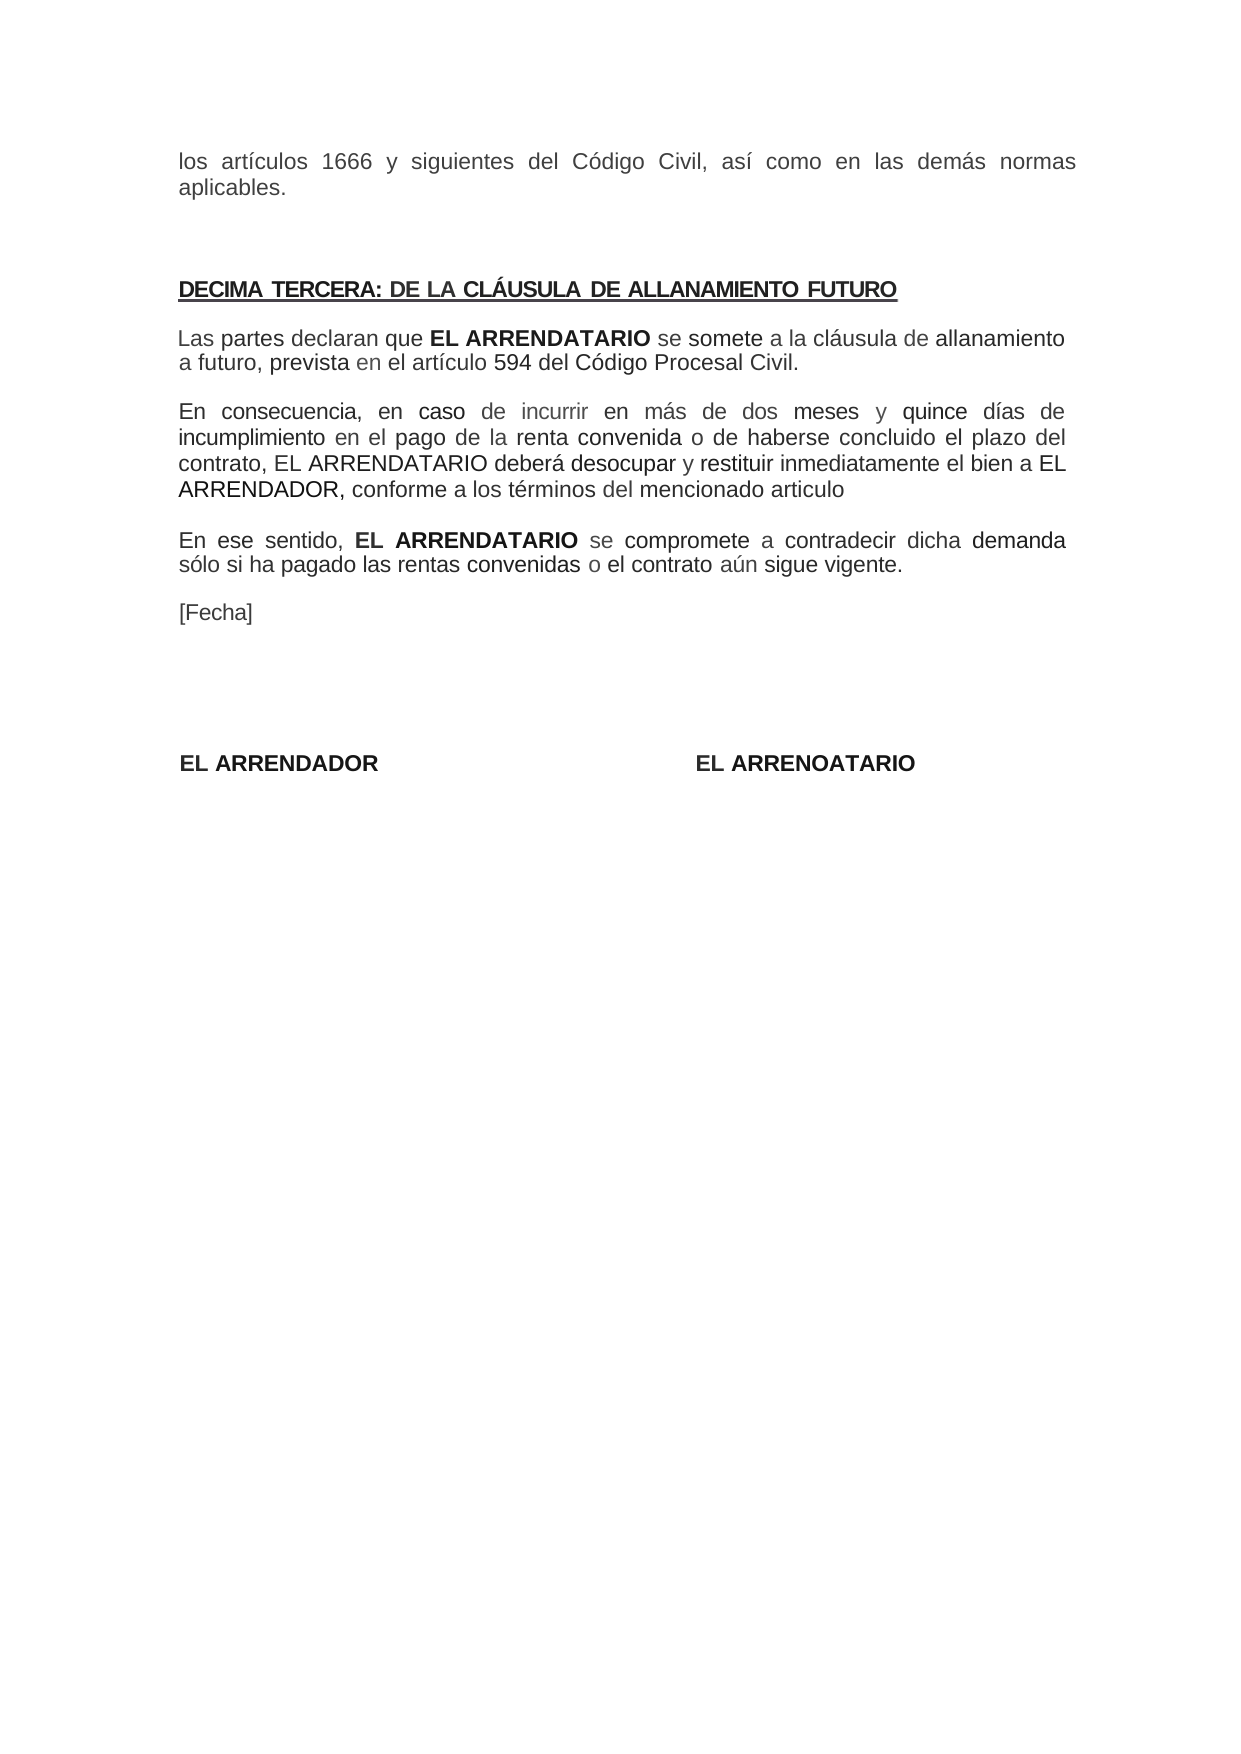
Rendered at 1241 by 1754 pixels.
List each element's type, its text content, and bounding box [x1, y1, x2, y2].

subtitle DECIMA TERCERA: DE LA CLÁUSULA DE ALLANAMIENTO FUTURO [178, 276, 1078, 303]
text EL ARRENDADOR EL ARRENOATARIO [179, 749, 1078, 776]
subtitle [178, 148, 1078, 201]
text Las partes declaran que EL ARRENDATARIO se somete a la cláusula de allanamiento a futuro, prevista en el artículo 594 del Código Procesal Civil. [177, 327, 1066, 375]
text En ese sentido, EL ARRENDATARIO se compromete a contradecir dicha demanda sólo si ha pagado las rentas convenidas o el contrato aún sigue vigente. [178, 529, 1066, 577]
text En consecuencia, en caso de incurrir en más de dos meses y quince días de incumplimiento en el pago de la renta convenida o de haberse concluido el plazo del contrato, EL ARRENDATARIO deberá desocupar y restituir inmediatamente el bien a EL ARRENDADOR, conforme a los términos del mencionado articulo [178, 399, 1066, 502]
text [Fecha] [179, 599, 1078, 625]
